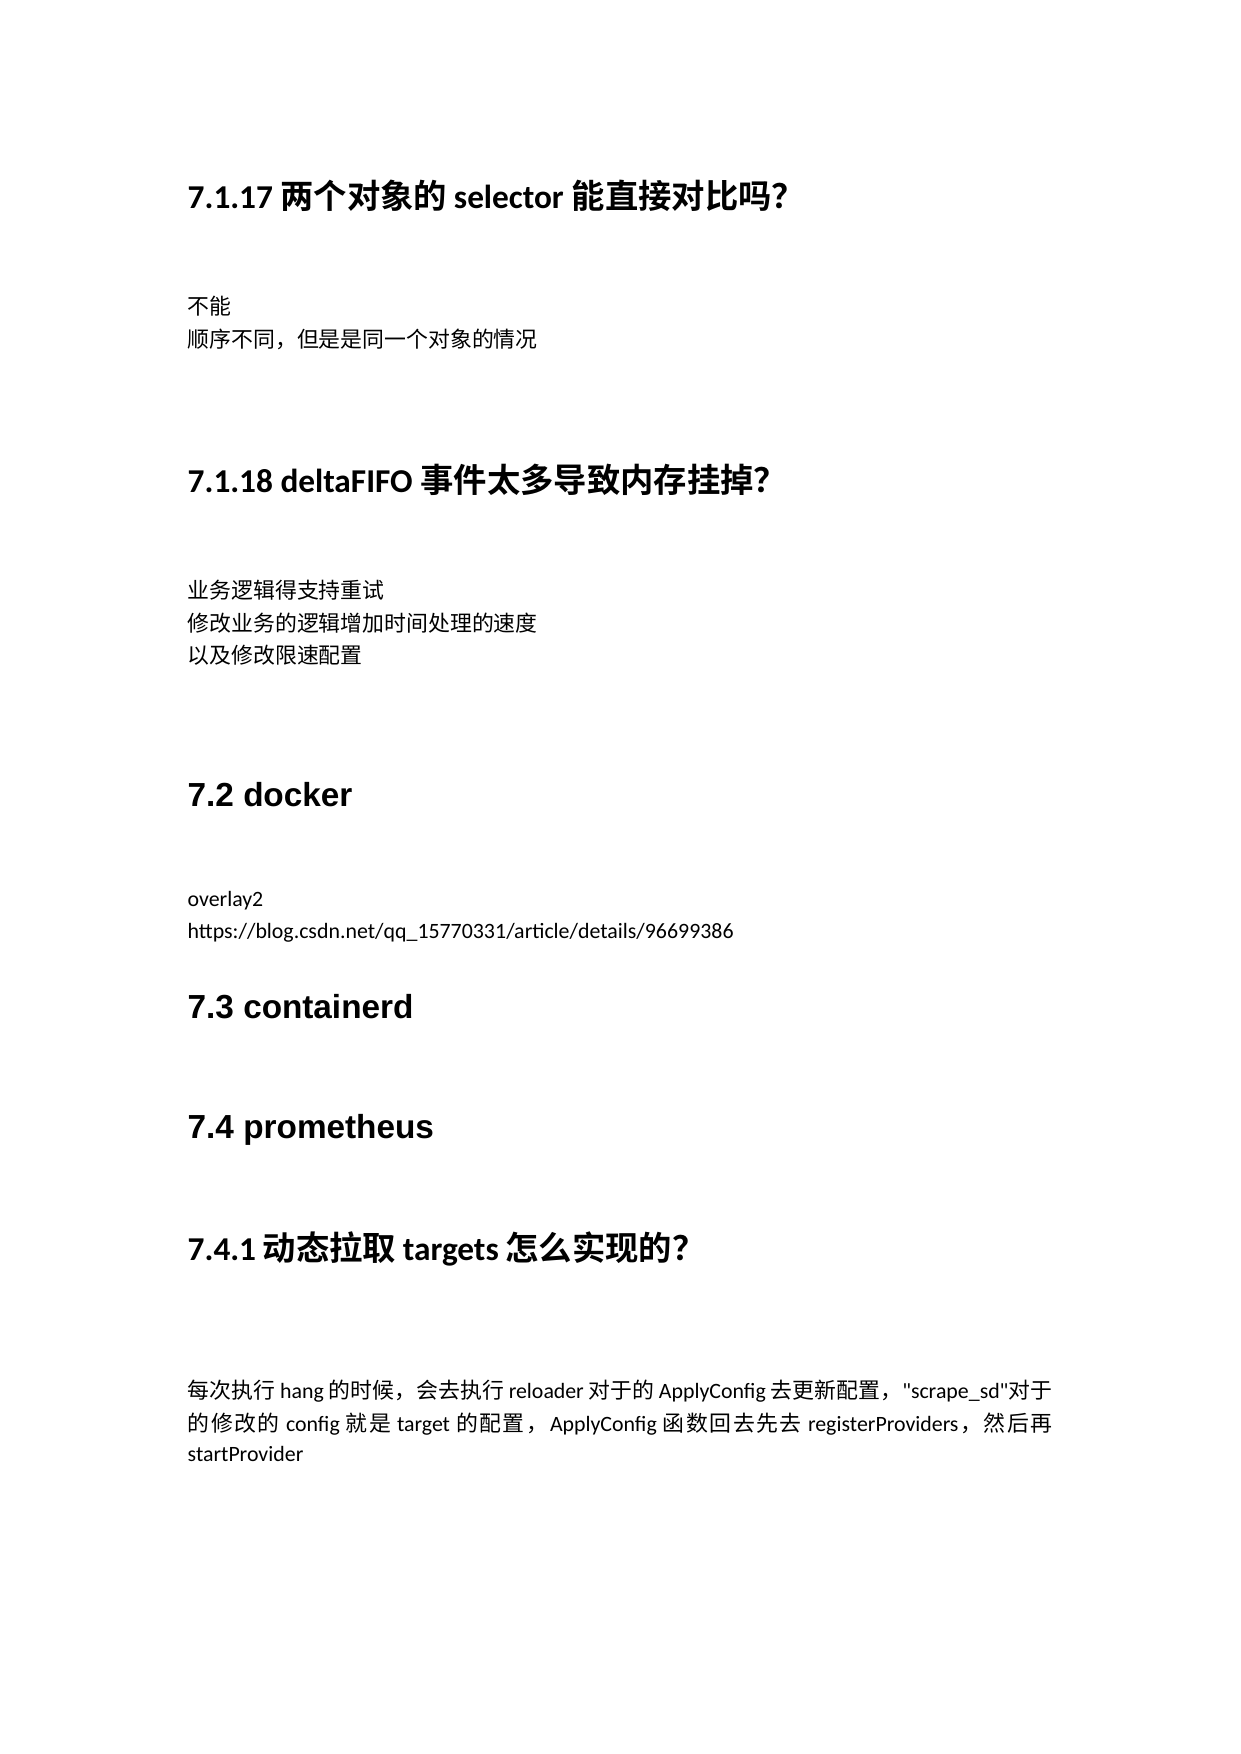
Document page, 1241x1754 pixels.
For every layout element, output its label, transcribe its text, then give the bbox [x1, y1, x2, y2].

subtitle 7.3 containerd [187, 974, 1053, 1039]
text 业务逻辑得支持重试 [187, 573, 1053, 605]
subtitle 7.1.18 deltaFIFO 事件太多导致内存挂掉？ [187, 446, 1053, 511]
subtitle 7.2 docker [187, 762, 1053, 827]
text 每次执行hang的时候，会去执行reloader对于的ApplyConfig去更新配置，"scrape_sd"对于的修改的config就是target的配置，ApplyConfig函数回去先去registerProviders，然后再startProvider [187, 1373, 1053, 1470]
text 顺序不同，但是是同一个对象的情况 [187, 321, 1053, 354]
subtitle 7.4 prometheus [187, 1094, 1053, 1159]
subtitle 7.4.1动态拉取targets怎么实现的？ [187, 1213, 1053, 1278]
text overlay2 https://blog.csdn.net/qq_15770331/article/details/96699386 [187, 882, 1053, 947]
text 不能 [187, 289, 1053, 321]
subtitle 7.1.17 两个对象的selector 能直接对比吗？ [187, 162, 1053, 227]
text 修改业务的逻辑增加时间处理的速度 [187, 605, 1053, 638]
text 以及修改限速配置 [187, 638, 1053, 670]
